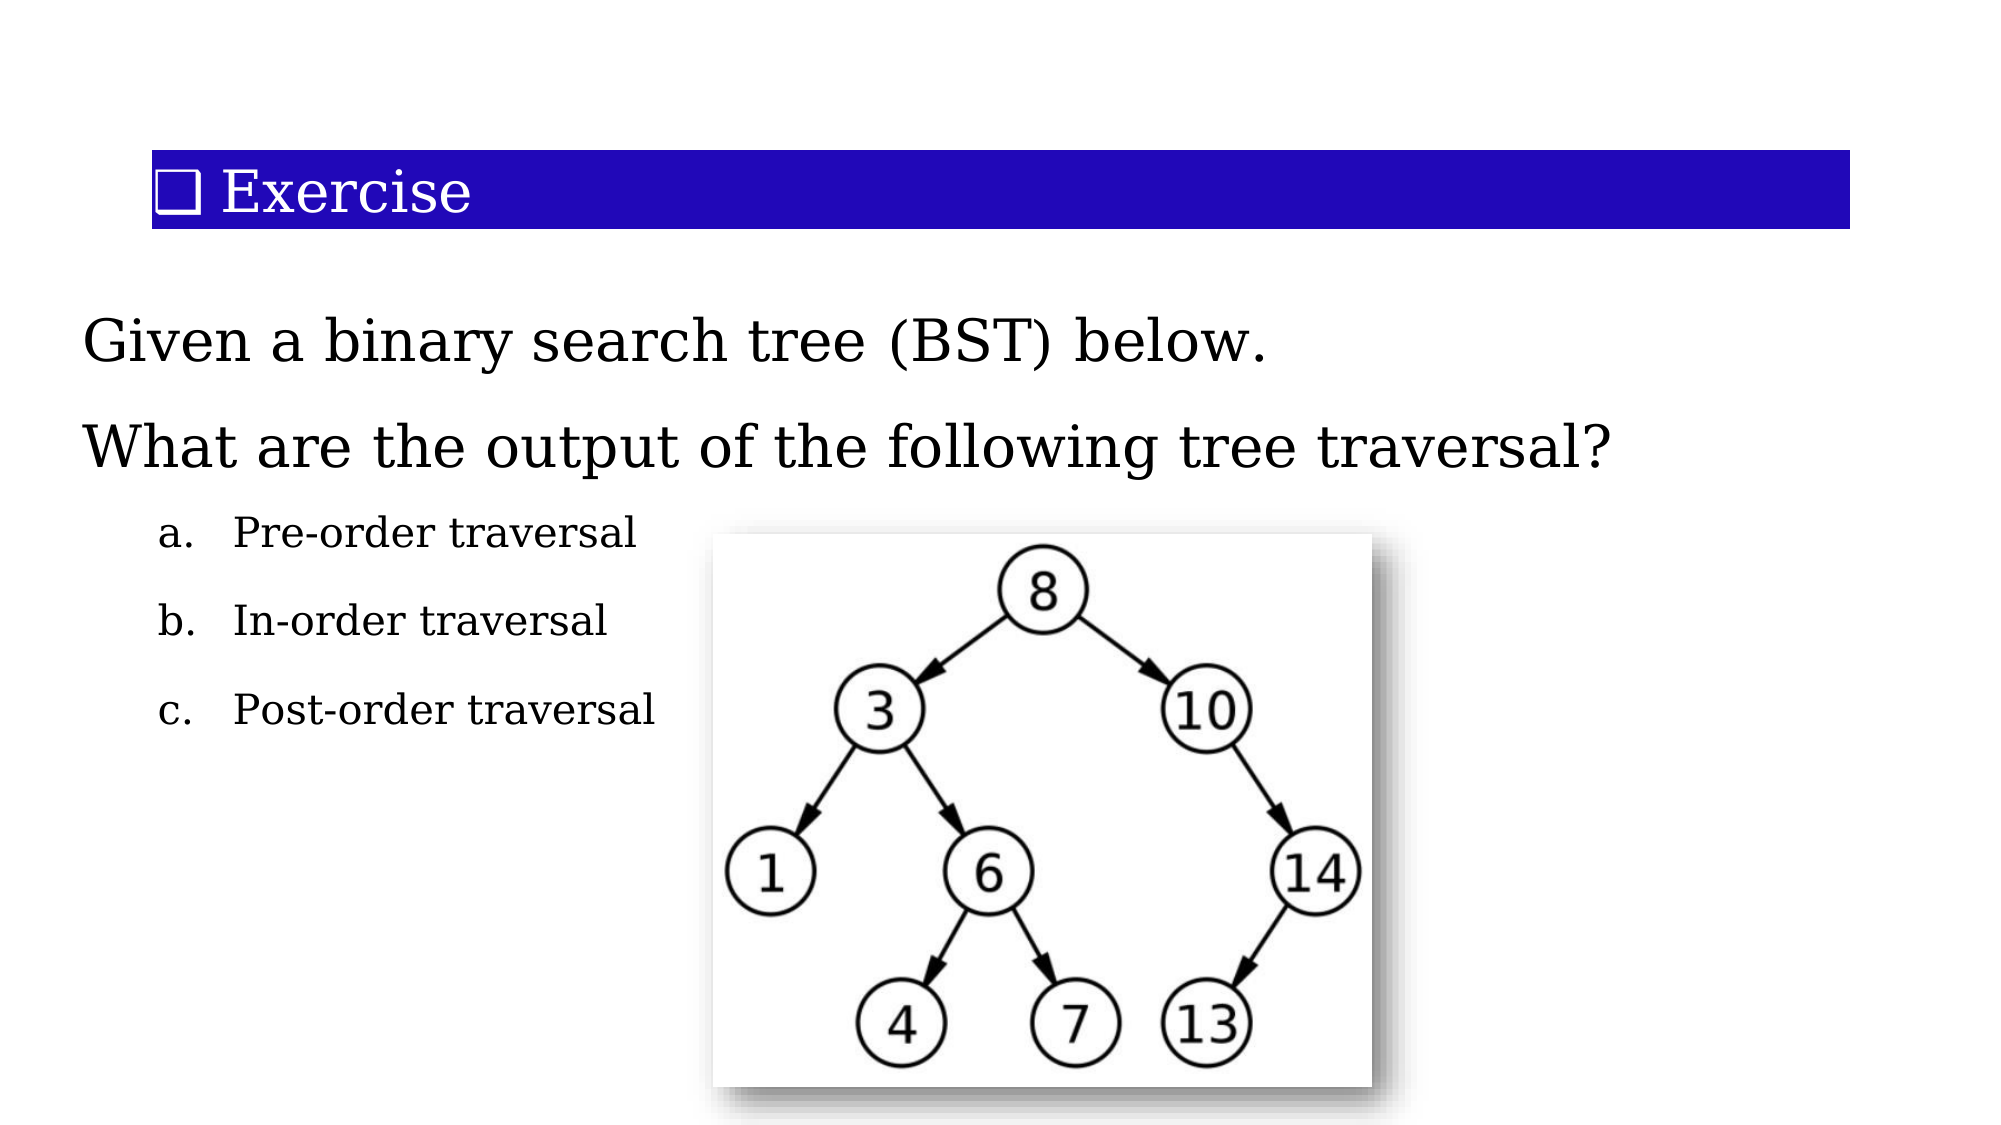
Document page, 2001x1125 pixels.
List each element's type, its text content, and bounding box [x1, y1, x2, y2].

list In-order traversal [157, 594, 686, 644]
list Pre-order traversal [157, 506, 1423, 556]
text What are the output of the following tree traversal? [82, 410, 1850, 480]
text Given a binary search tree (BST) below. [82, 304, 1850, 374]
text ❑ Exercise [152, 150, 1850, 229]
picture [686, 507, 1429, 1125]
list Post-order traversal [157, 683, 686, 733]
